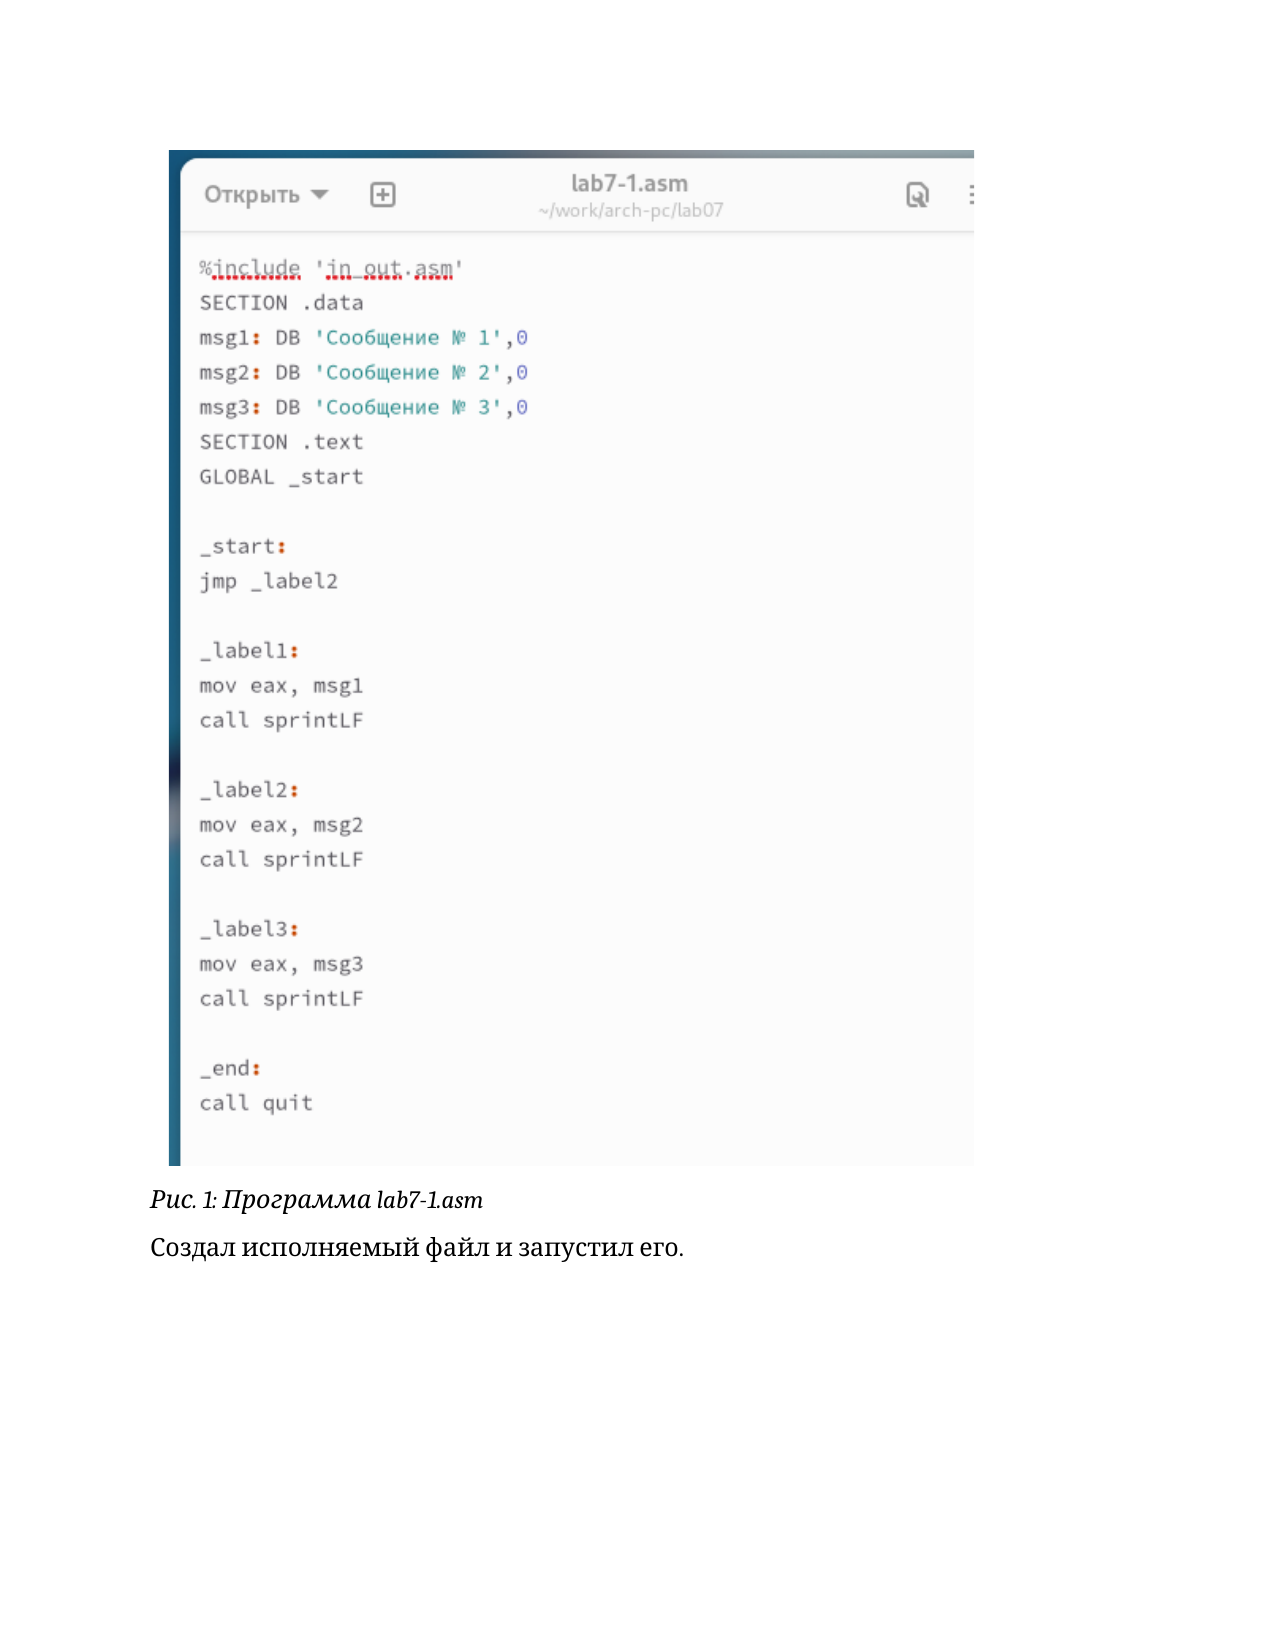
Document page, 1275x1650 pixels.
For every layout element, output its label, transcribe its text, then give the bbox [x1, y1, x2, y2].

text Создал исполняемый файл и запустил его. [150, 1234, 1125, 1262]
picture [168, 150, 975, 1166]
text Рис. 1: Программа lab7-1.asm [150, 1186, 1125, 1215]
